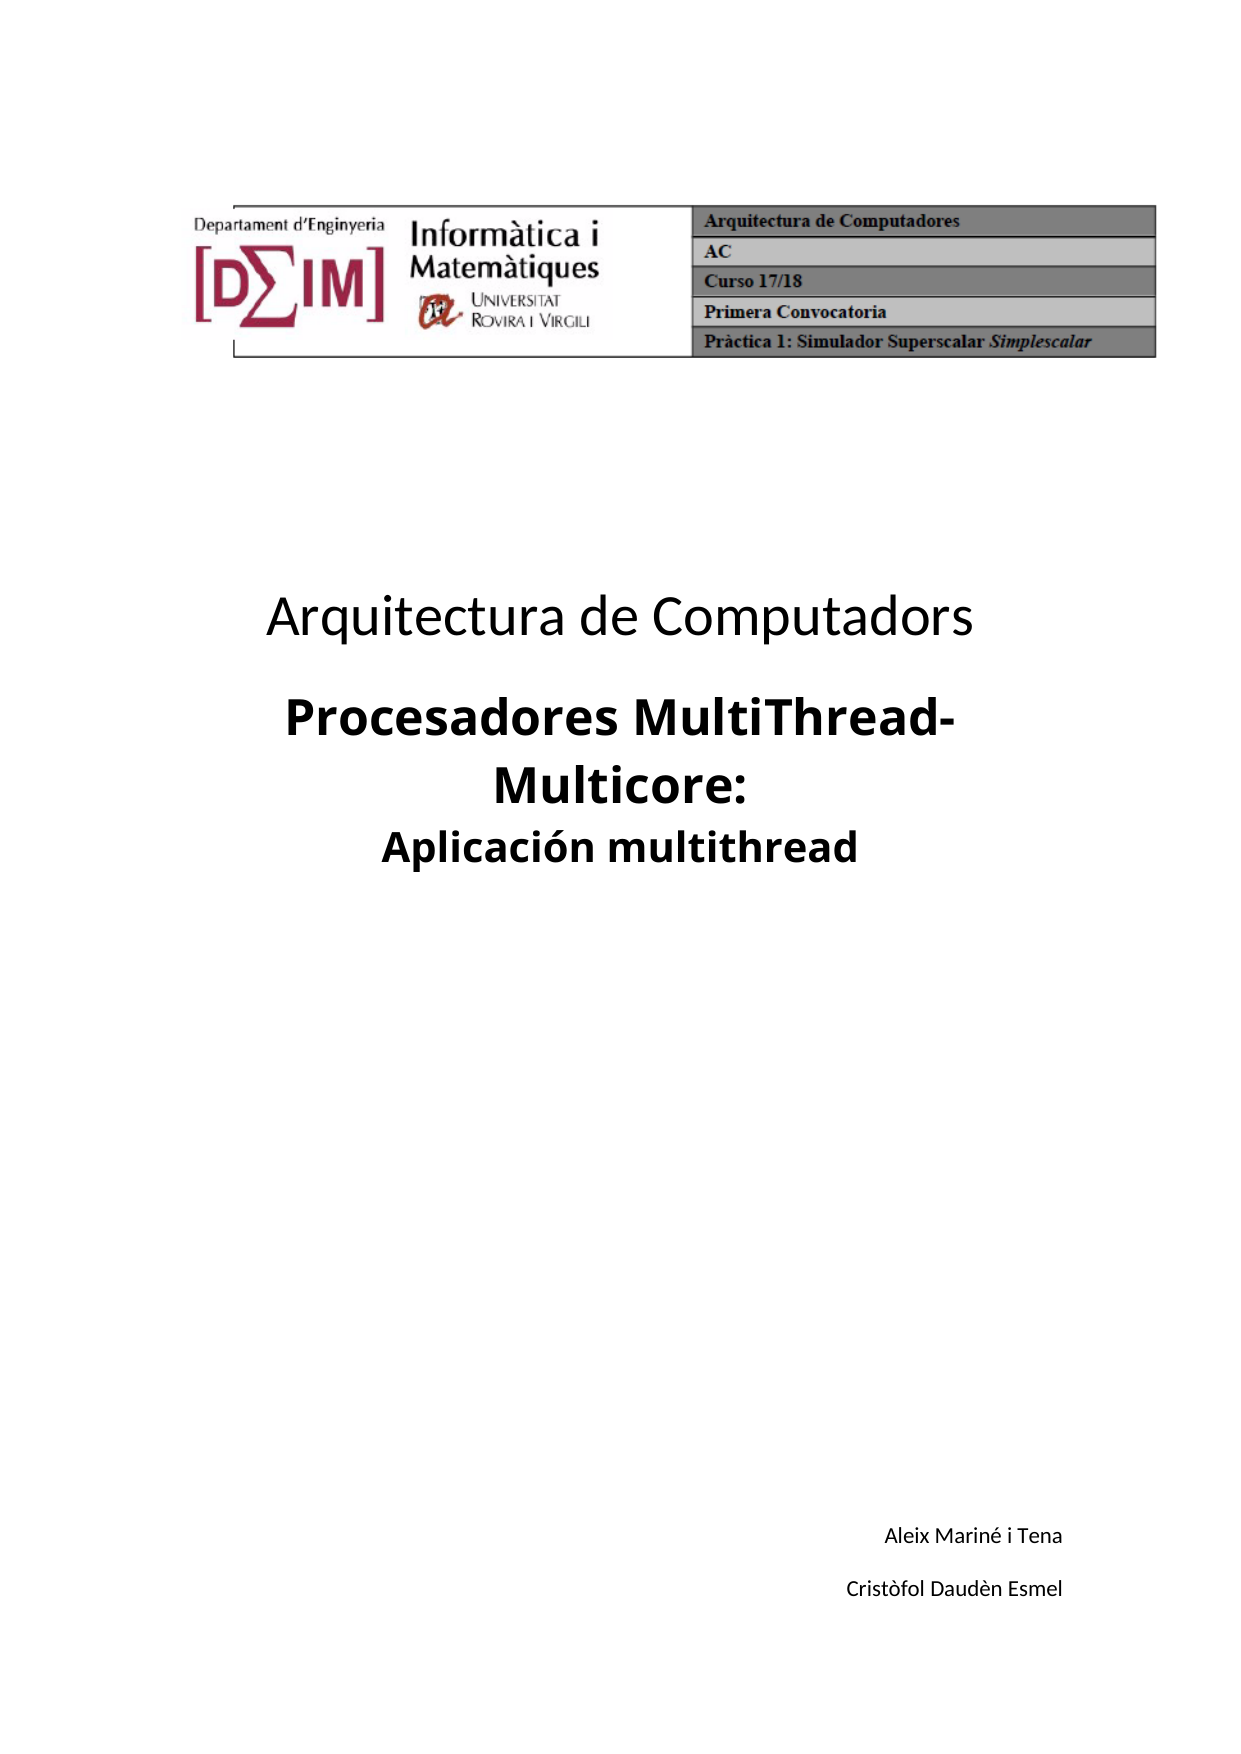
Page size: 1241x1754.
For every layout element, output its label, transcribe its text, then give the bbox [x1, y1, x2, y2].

text Procesadores MultiThread-Multicore: [177, 682, 1063, 818]
text Arquitectura de Computadors [177, 579, 1063, 650]
text Aleix Mariné i Tena [177, 1521, 1063, 1549]
text Cristòfol Daudèn Esmel [177, 1574, 1063, 1602]
text Aplicación multithread [177, 818, 1063, 874]
picture [177, 168, 1182, 399]
